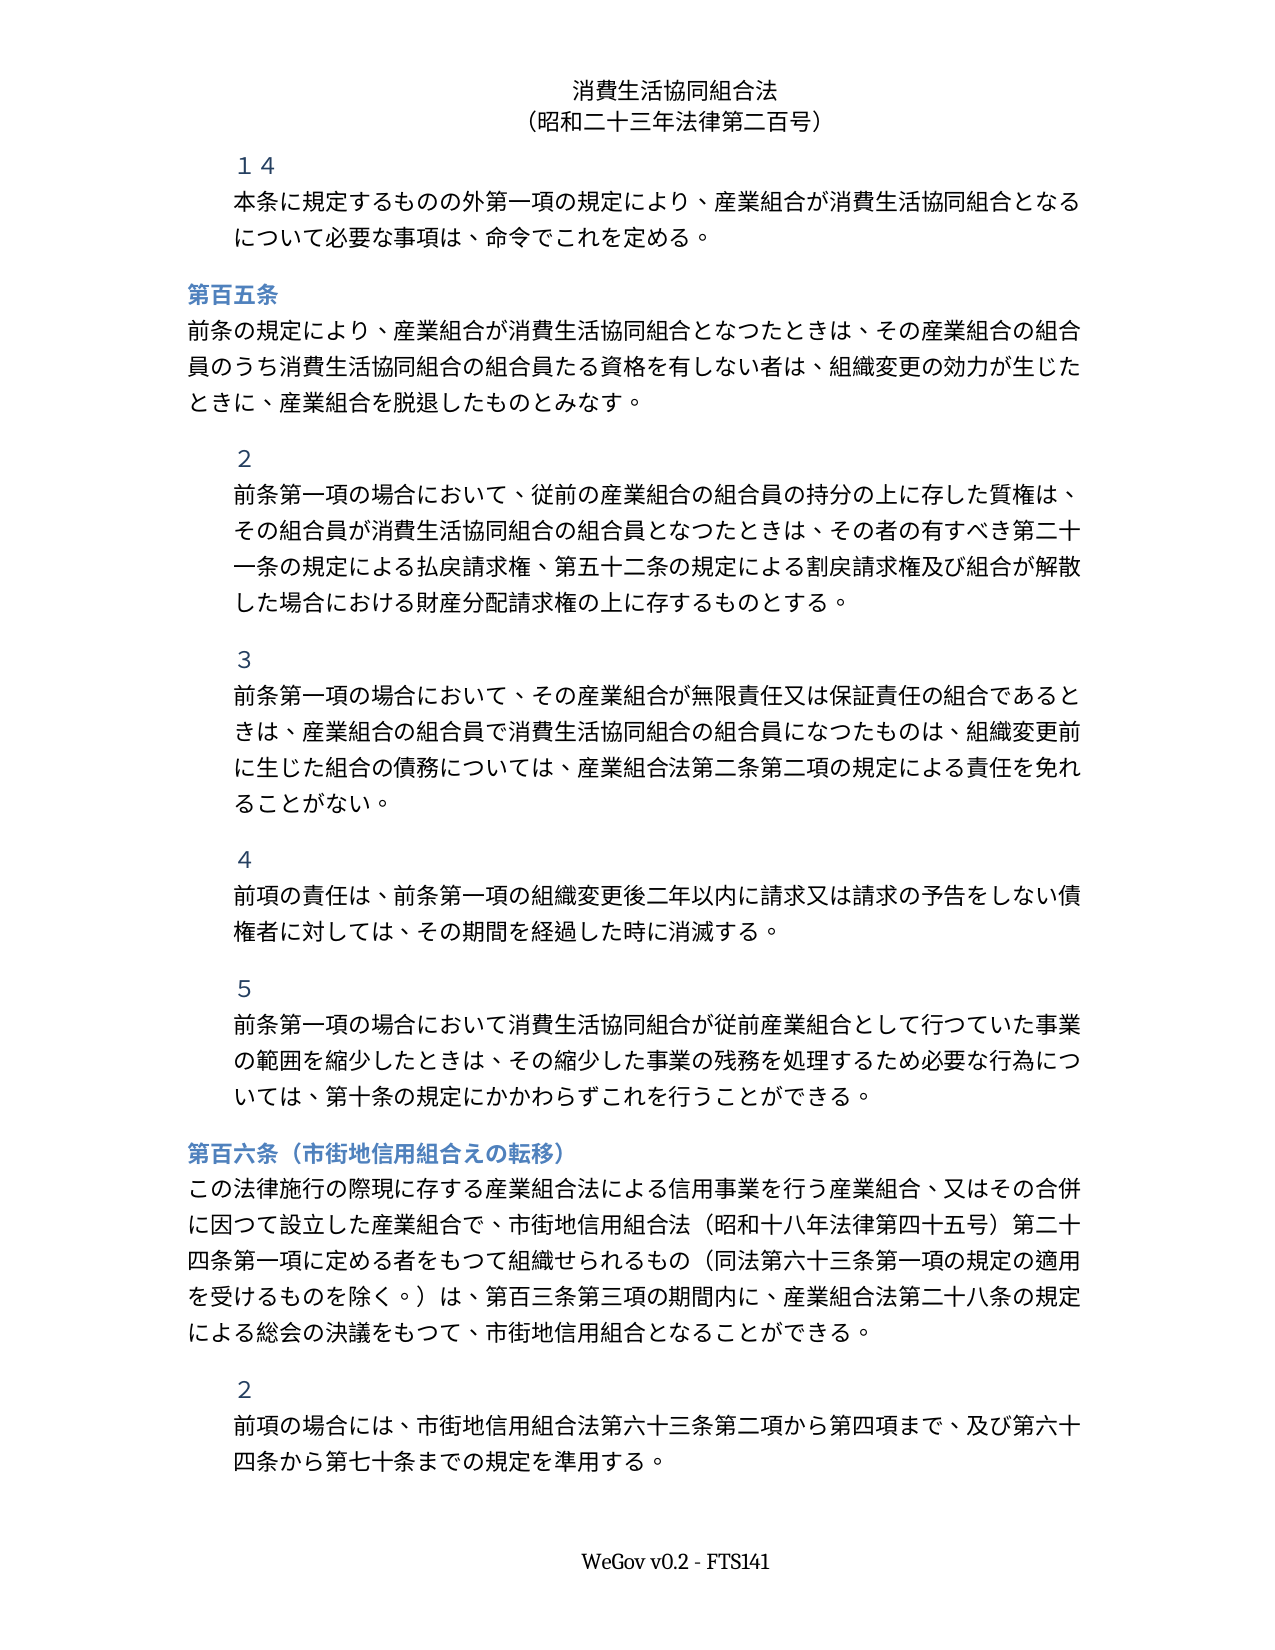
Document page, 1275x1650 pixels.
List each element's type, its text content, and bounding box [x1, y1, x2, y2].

subtitle ４ [233, 844, 1087, 876]
subtitle 第百五条 [187, 279, 1087, 310]
subtitle 第百六条（市街地信用組合えの転移） [187, 1137, 1087, 1169]
subtitle ５ [233, 973, 1087, 1004]
text 前条第一項の場合において、従前の産業組合の組合員の持分の上に存した質権は、その組合員が消費生活協同組合の組合員となつたときは、その者の有すべき第二十一条の規定による払戻請求権、第五十二条の規定による割戻請求権及び組合が解散した場合における財産分配請求権の上に存するものとする。 [233, 479, 1087, 618]
text 前条第一項の場合において、その産業組合が無限責任又は保証責任の組合であるときは、産業組合の組合員で消費生活協同組合の組合員になつたものは、組織変更前に生じた組合の債務については、産業組合法第二条第二項の規定による責任を免れることがない。 [233, 680, 1087, 819]
text 前条第一項の場合において消費生活協同組合が従前産業組合として行つていた事業の範囲を縮少したときは、その縮少した事業の残務を処理するため必要な行為については、第十条の規定にかかわらずこれを行うことができる。 [233, 1009, 1087, 1112]
text 本条に規定するものの外第一項の規定により、産業組合が消費生活協同組合となるについて必要な事項は、命令でこれを定める。 [233, 186, 1087, 253]
text 前項の責任は、前条第一項の組織変更後二年以内に請求又は請求の予告をしない債権者に対しては、その期間を経過した時に消滅する。 [233, 880, 1087, 947]
subtitle １４ [233, 150, 1087, 181]
subtitle ３ [233, 644, 1087, 675]
text この法律施行の際現に存する産業組合法による信用事業を行う産業組合、又はその合併に因つて設立した産業組合で、市街地信用組合法（昭和十八年法律第四十五号）第二十四条第一項に定める者をもつて組織せられるもの（同法第六十三条第一項の規定の適用を受けるものを除く。）は、第百三条第三項の期間内に、産業組合法第二十八条の規定による総会の決議をもつて、市街地信用組合となることができる。 [187, 1173, 1087, 1348]
text 前条の規定により、産業組合が消費生活協同組合となつたときは、その産業組合の組合員のうち消費生活協同組合の組合員たる資格を有しない者は、組織変更の効力が生じたときに、産業組合を脱退したものとみなす。 [187, 314, 1087, 418]
text 前項の場合には、市街地信用組合法第六十三条第二項から第四項まで、及び第六十四条から第七十条までの規定を準用する。 [233, 1410, 1087, 1477]
subtitle ２ [233, 1374, 1087, 1405]
subtitle ２ [233, 443, 1087, 474]
